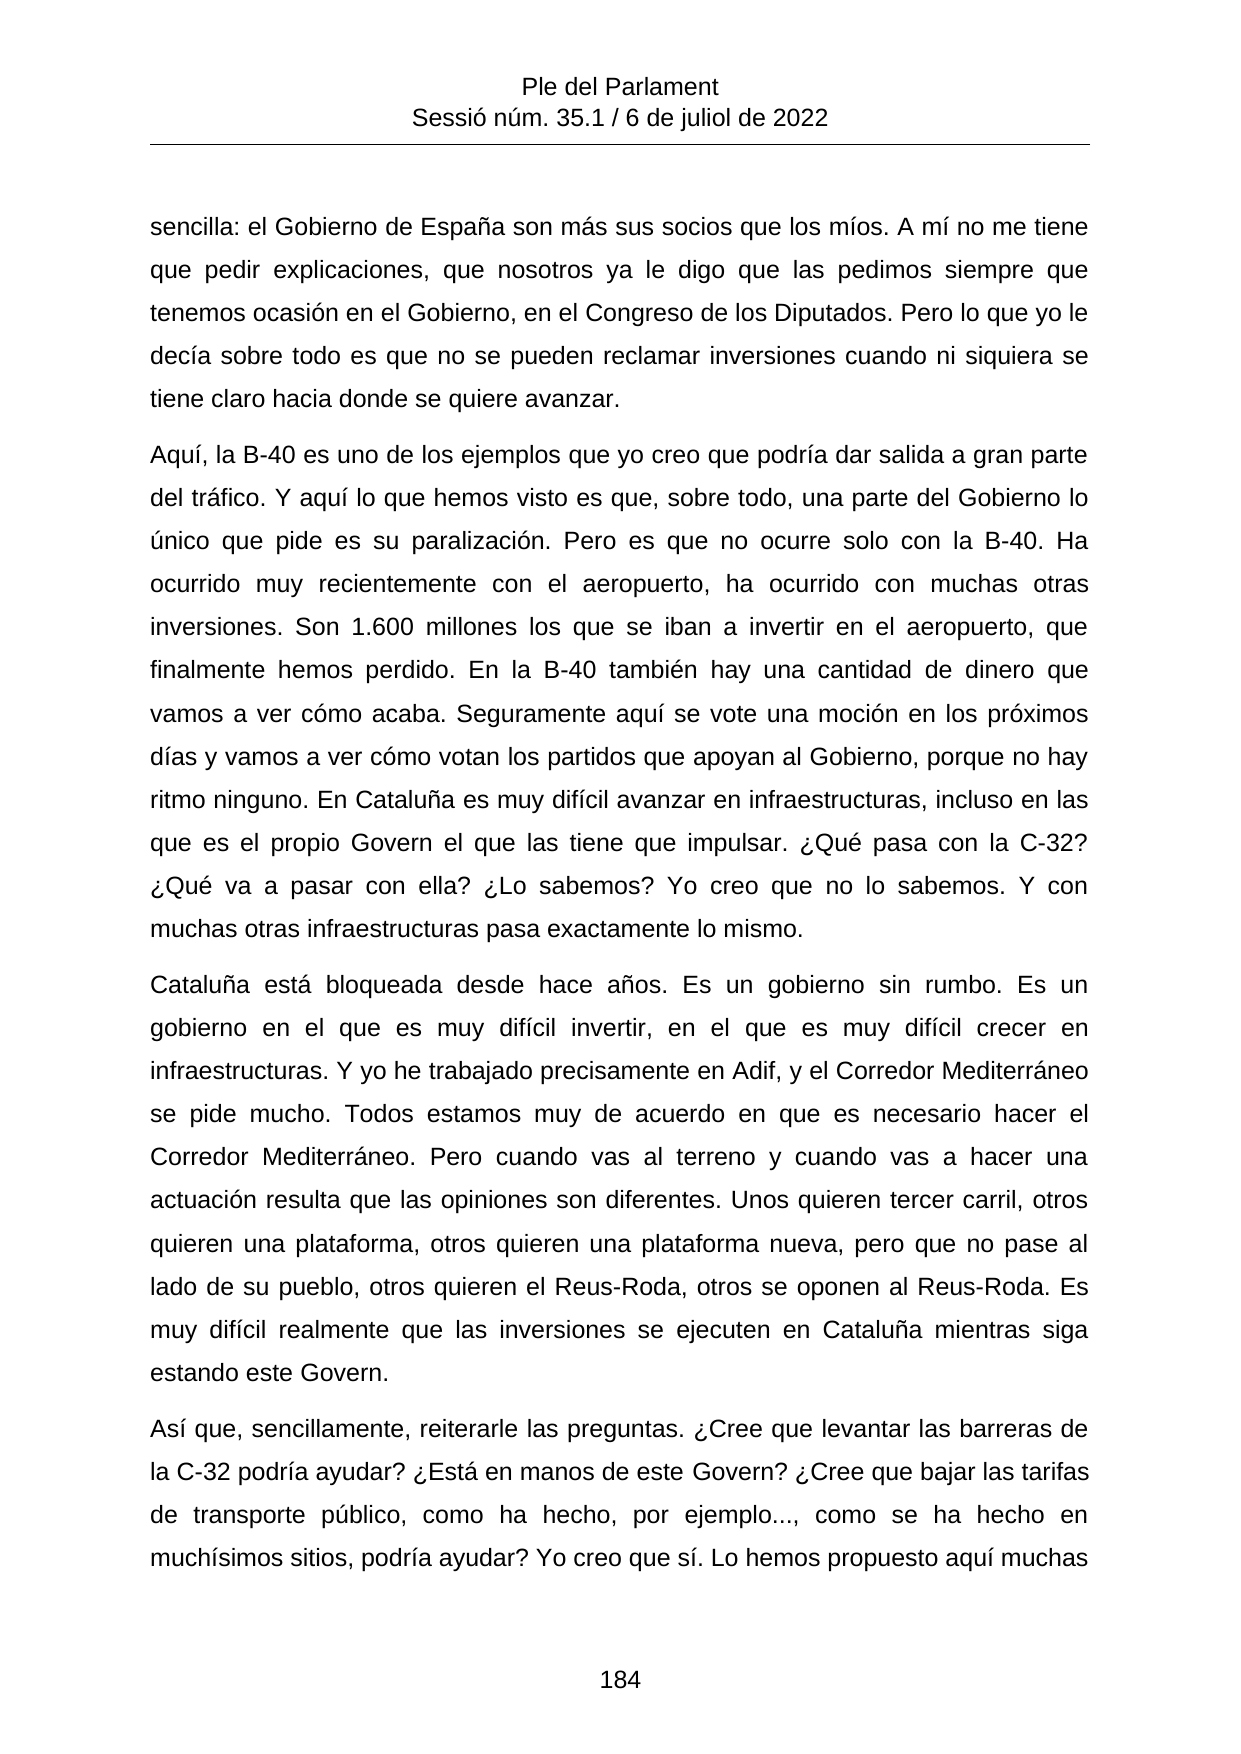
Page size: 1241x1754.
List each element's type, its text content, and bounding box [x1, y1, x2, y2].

text Aquí, la B-40 es uno de los ejemplos que yo creo que podría dar salida a gran parte del tráfico. Y aquí lo que hemos visto es que, sobre todo, una parte del Gobierno lo único que pide es su paralización. Pero es que no ocurre solo con la B-40. Ha ocurrido muy recientemente con el aeropuerto, ha ocurrido con muchas otras inversiones. Son 1.600 millones los que se iban a invertir en el aeropuerto, que finalmente hemos perdido. En la B-40 también hay una cantidad de dinero que vamos a ver cómo acaba. Seguramente aquí se vote una moción en los próximos días y vamos a ver cómo votan los partidos que apoyan al Gobierno, porque no hay ritmo ninguno. En Cataluña es muy difícil avanzar en infraestructuras, incluso en las que es el propio Govern el que las tiene que impulsar. ¿Qué pasa con la C-32? ¿Qué va a pasar con ella? ¿Lo sabemos? Yo creo que no lo sabemos. Y con muchas otras infraestructuras pasa exactamente lo mismo. [150, 440, 1090, 943]
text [150, 212, 1090, 413]
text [150, 1414, 1090, 1572]
text Cataluña está bloqueada desde hace años. Es un gobierno sin rumbo. Es un gobierno en el que es muy difícil invertir, en el que es muy difícil crecer en infraestructuras. Y yo he trabajado precisamente en Adif, y el Corredor Mediterráneo se pide mucho. Todos estamos muy de acuerdo en que es necesario hacer el Corredor Mediterráneo. Pero cuando vas al terreno y cuando vas a hacer una actuación resulta que las opiniones son diferentes. Unos quieren tercer carril, otros quieren una plataforma, otros quieren una plataforma nueva, pero que no pase al lado de su pueblo, otros quieren el Reus-Roda, otros se oponen al Reus-Roda. Es muy difícil realmente que las inversiones se ejecuten en Cataluña mientras siga estando este Govern. [150, 970, 1090, 1387]
